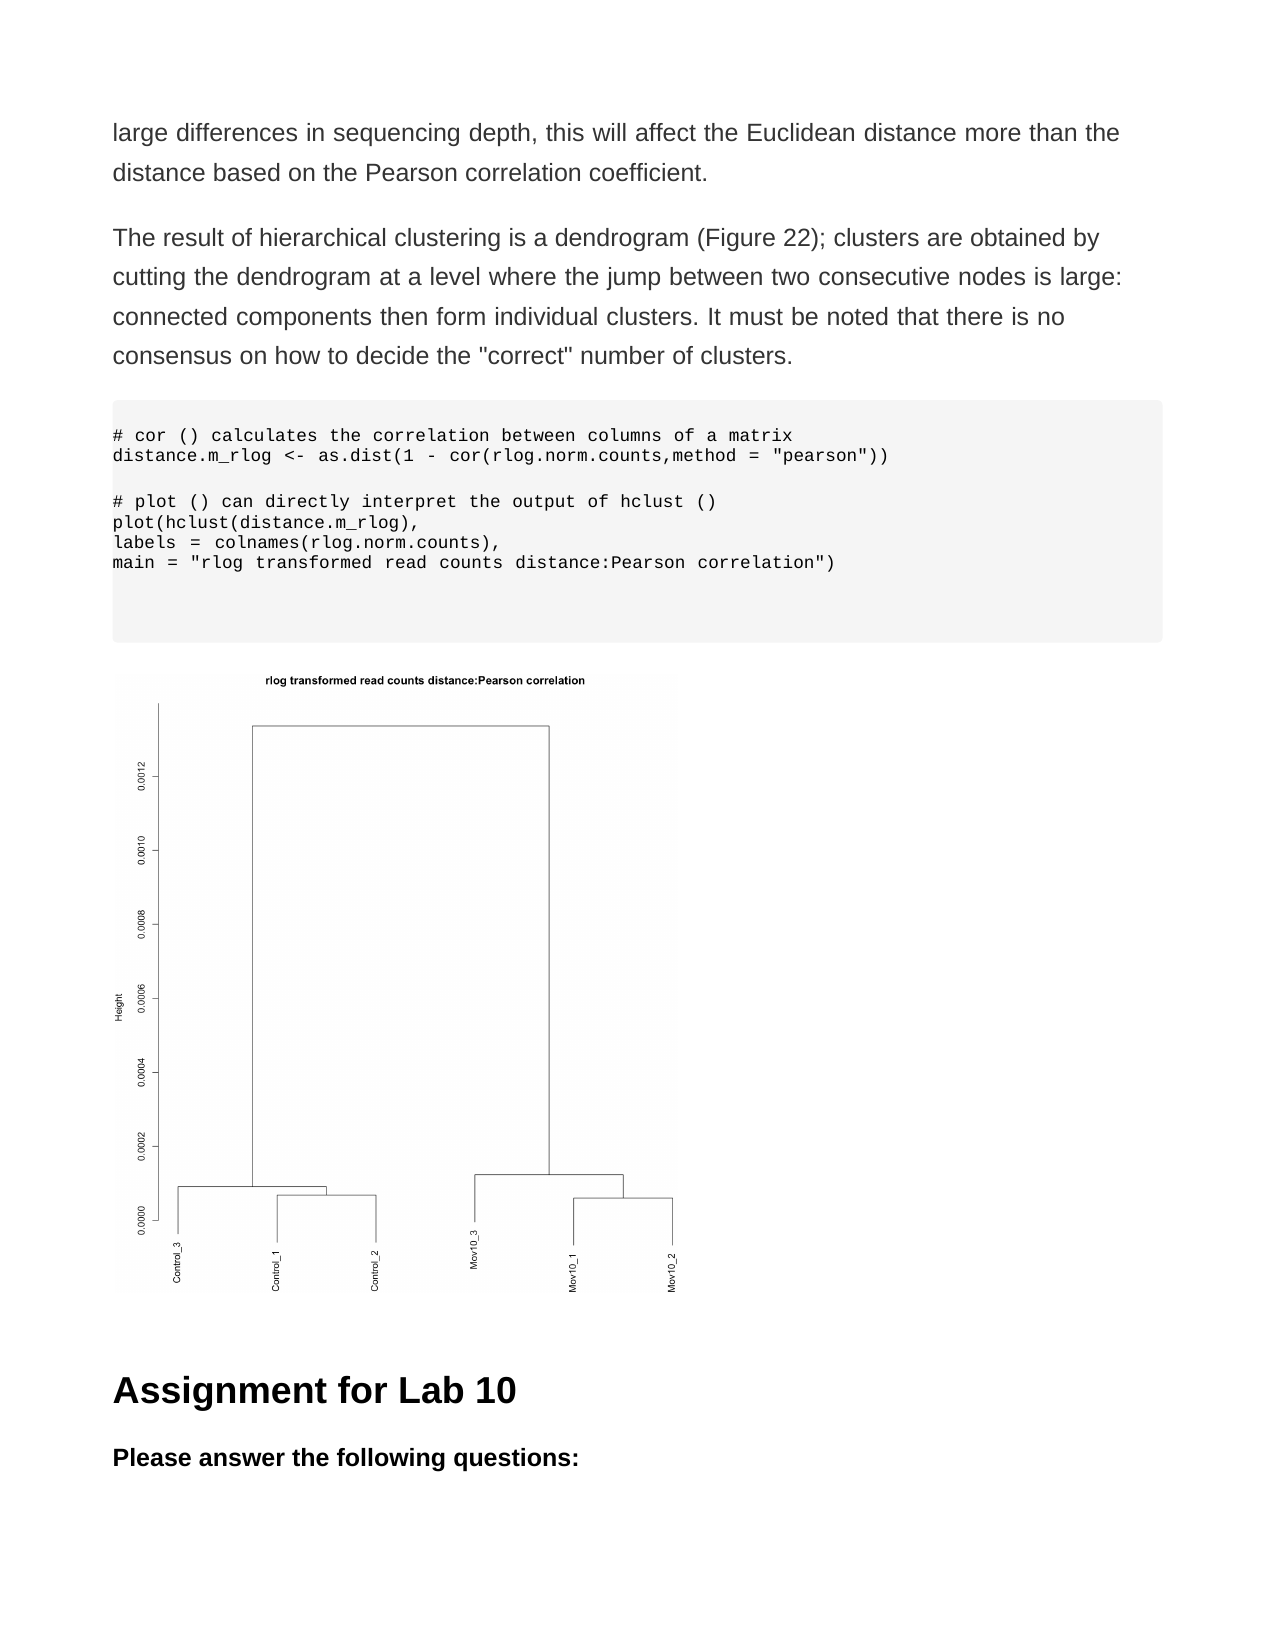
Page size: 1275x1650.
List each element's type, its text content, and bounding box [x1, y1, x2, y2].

text The result of hierarchical clustering is a dendrogram (Figure 22); clusters are obtained by cutting the dendrogram at a level where the jump between two consecutive nodes is large: connected components then form individual clusters. It must be noted that there is no consensus on how to decide the "correct" number of clusters. [112, 222, 1148, 370]
text Please answer the following questions: [112, 1443, 1239, 1471]
text large differences in sequencing depth, this will affect the Euclidean distance more than the distance based on the Pearson correlation coefficient. [112, 118, 1148, 187]
subtitle Assignment for Lab 10 [112, 1368, 1239, 1411]
picture [115, 674, 678, 1293]
